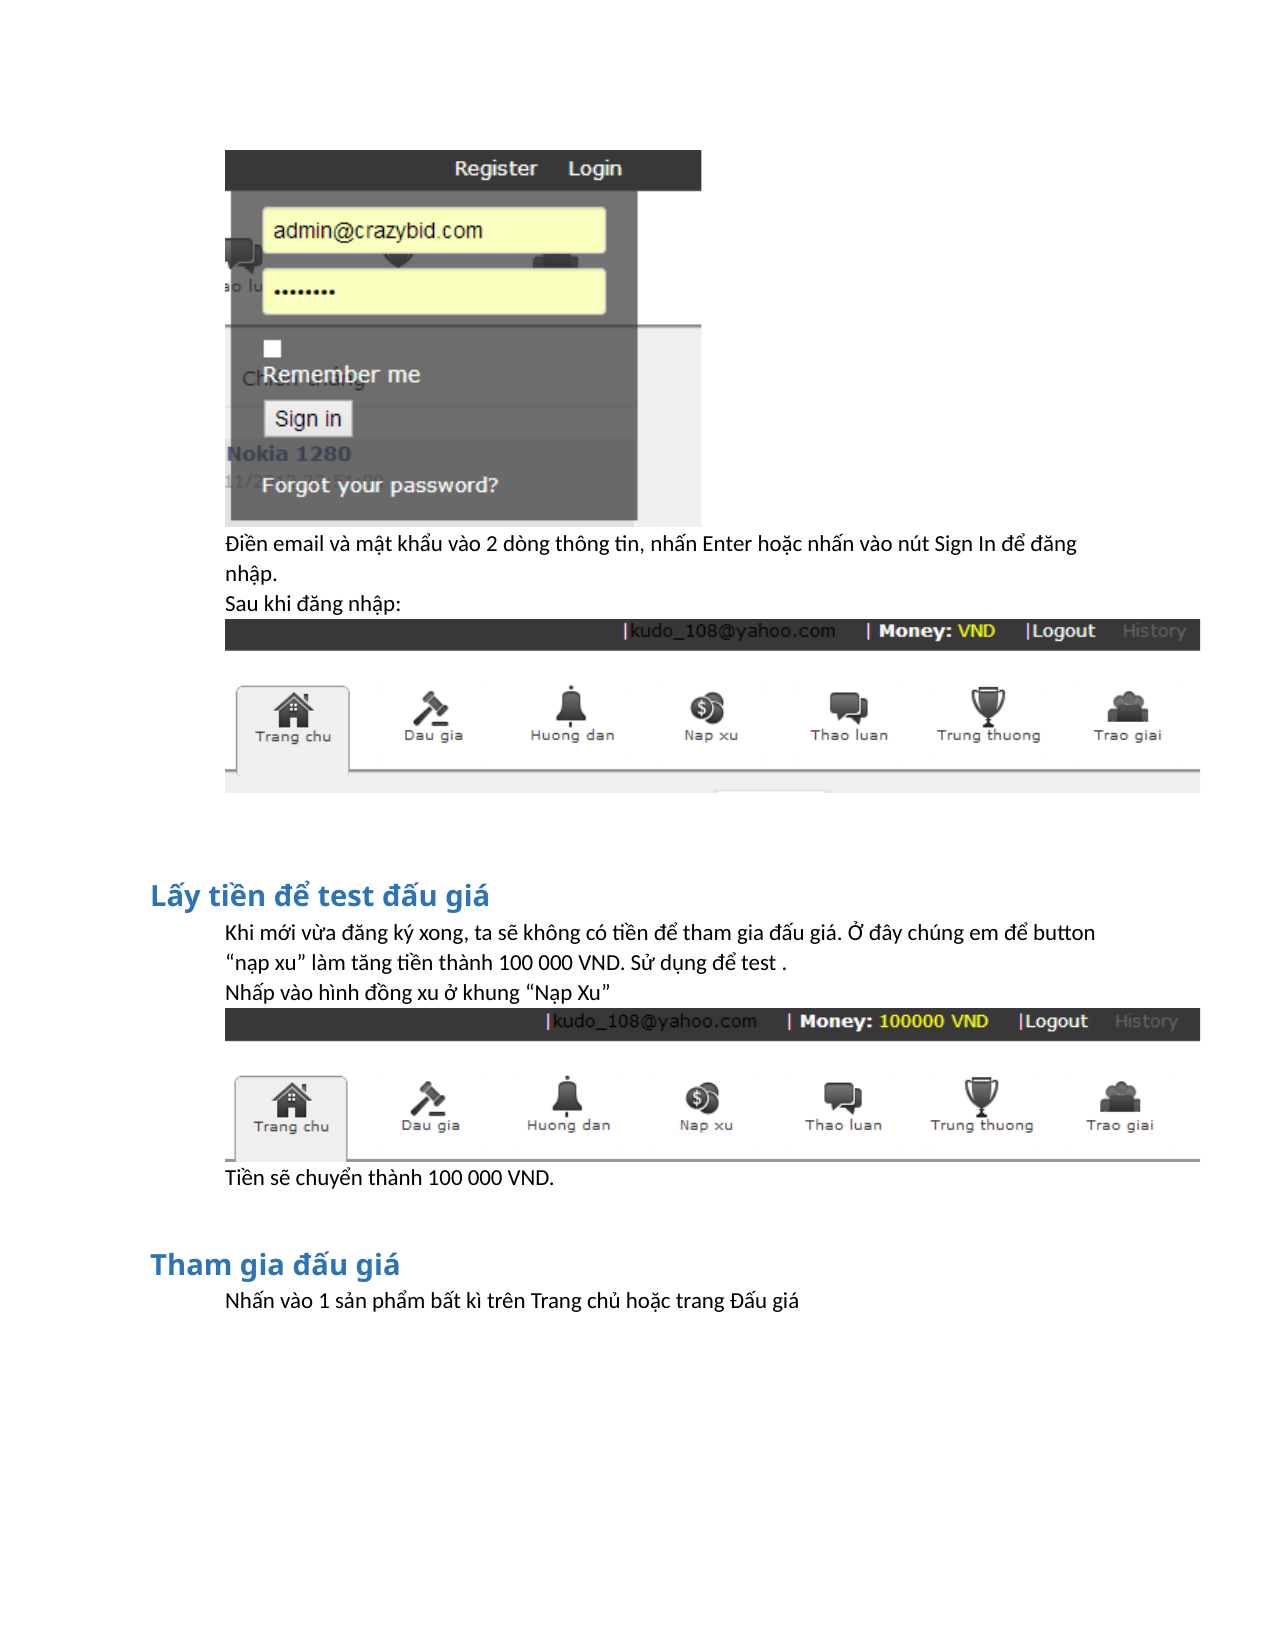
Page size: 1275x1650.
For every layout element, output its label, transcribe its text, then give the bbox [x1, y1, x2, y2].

list Nhấn vào 1 sản phẩm bất kì trên Trang chủ hoặc trang Đấu giá [225, 1287, 1125, 1314]
list Nhấp vào hình đồng xu ở khung “Nạp Xu” [225, 978, 1125, 1006]
list Khi mới vừa đăng ký xong, ta sẽ không có tiền để tham gia đấu giá. Ở đây chúng em để button “nạp xu” làm tăng tiền thành 100 000 VND. Sử dụng để test . [225, 918, 1125, 976]
subtitle Tham gia đấu giá [150, 1244, 1125, 1283]
list Điền email và mật khẩu vào 2 dòng thông tin, nhấn Enter hoặc nhấn vào nút Sign In để đăng nhập. [225, 529, 1125, 587]
picture [225, 619, 1200, 793]
picture [225, 1008, 1200, 1162]
list Tiền sẽ chuyển thành 100 000 VND. [225, 1163, 1125, 1192]
list Sau khi đăng nhập: [225, 589, 1125, 617]
subtitle Lấy tiền để test đấu giá [150, 875, 1125, 915]
picture [225, 150, 702, 527]
